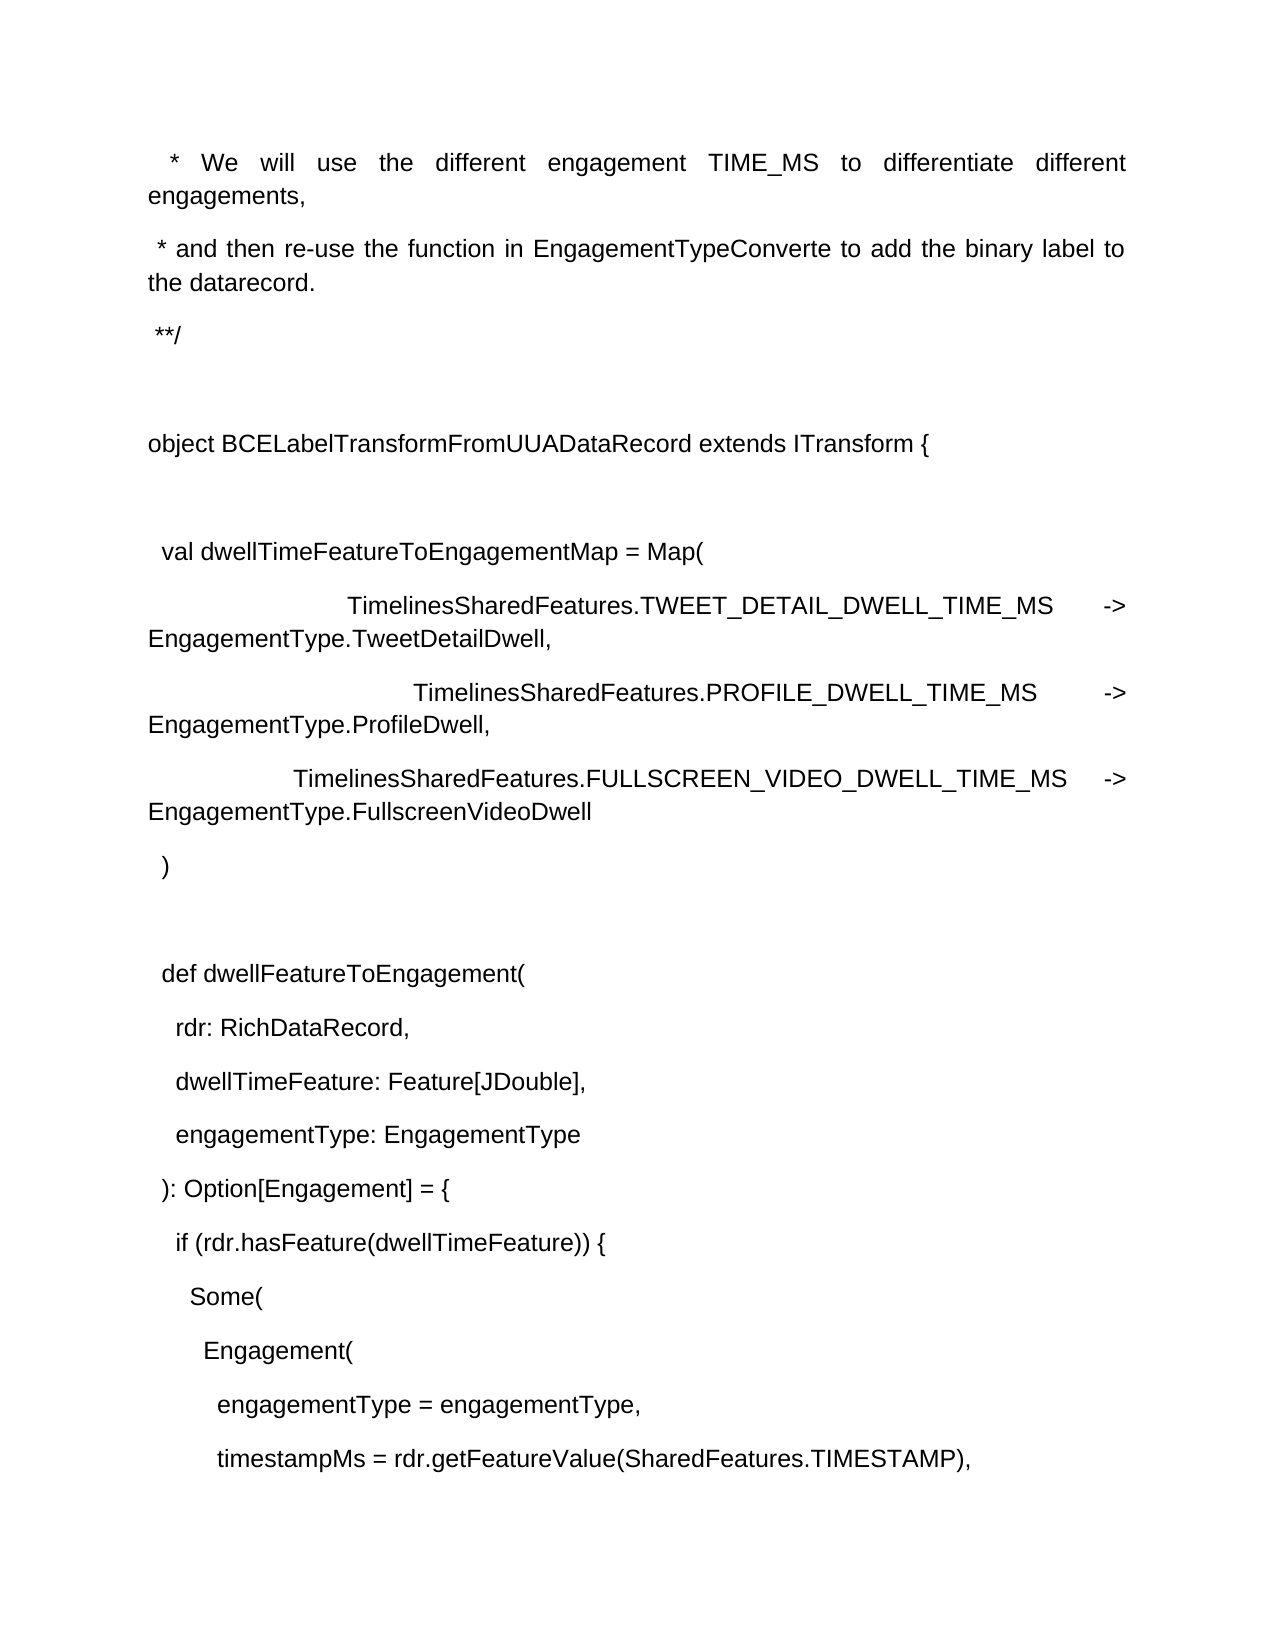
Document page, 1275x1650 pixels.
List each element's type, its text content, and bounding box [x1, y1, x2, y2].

text **/ [148, 321, 1127, 350]
text timestampMs = rdr.getFeatureValue(SharedFeatures.TIMESTAMP), [148, 1444, 1127, 1472]
text TimelinesSharedFeatures.TWEET_DETAIL_DWELL_TIME_MS -> EngagementType.TweetDetailDwell, [148, 591, 1127, 652]
text Engagement( [148, 1336, 1127, 1365]
text rdr: RichDataRecord, [148, 1013, 1127, 1042]
text object BCELabelTransformFromUUADataRecord extends ITransform { [148, 429, 1127, 458]
text if (rdr.hasFeature(dwellTimeFeature)) { [148, 1228, 1127, 1257]
text engagementType: EngagementType [148, 1121, 1127, 1149]
text Some( [148, 1282, 1127, 1311]
text engagementType = engagementType, [148, 1390, 1127, 1418]
text TimelinesSharedFeatures.FULLSCREEN_VIDEO_DWELL_TIME_MS -> EngagementType.FullscreenVideoDwell [148, 764, 1127, 826]
text dwellTimeFeature: Feature[JDouble], [148, 1067, 1127, 1095]
text * We will use the different engagement TIME_MS to differentiate different engagements, [148, 148, 1127, 209]
text ) [148, 851, 1127, 880]
text def dwellFeatureToEngagement( [148, 959, 1127, 988]
text ): Option[Engagement] = { [148, 1174, 1127, 1203]
text * and then re-use the function in EngagementTypeConverte to add the binary label to the datarecord. [148, 234, 1127, 296]
text TimelinesSharedFeatures.PROFILE_DWELL_TIME_MS -> EngagementType.ProfileDwell, [148, 677, 1127, 739]
text val dwellTimeFeatureToEngagementMap = Map( [148, 537, 1127, 566]
